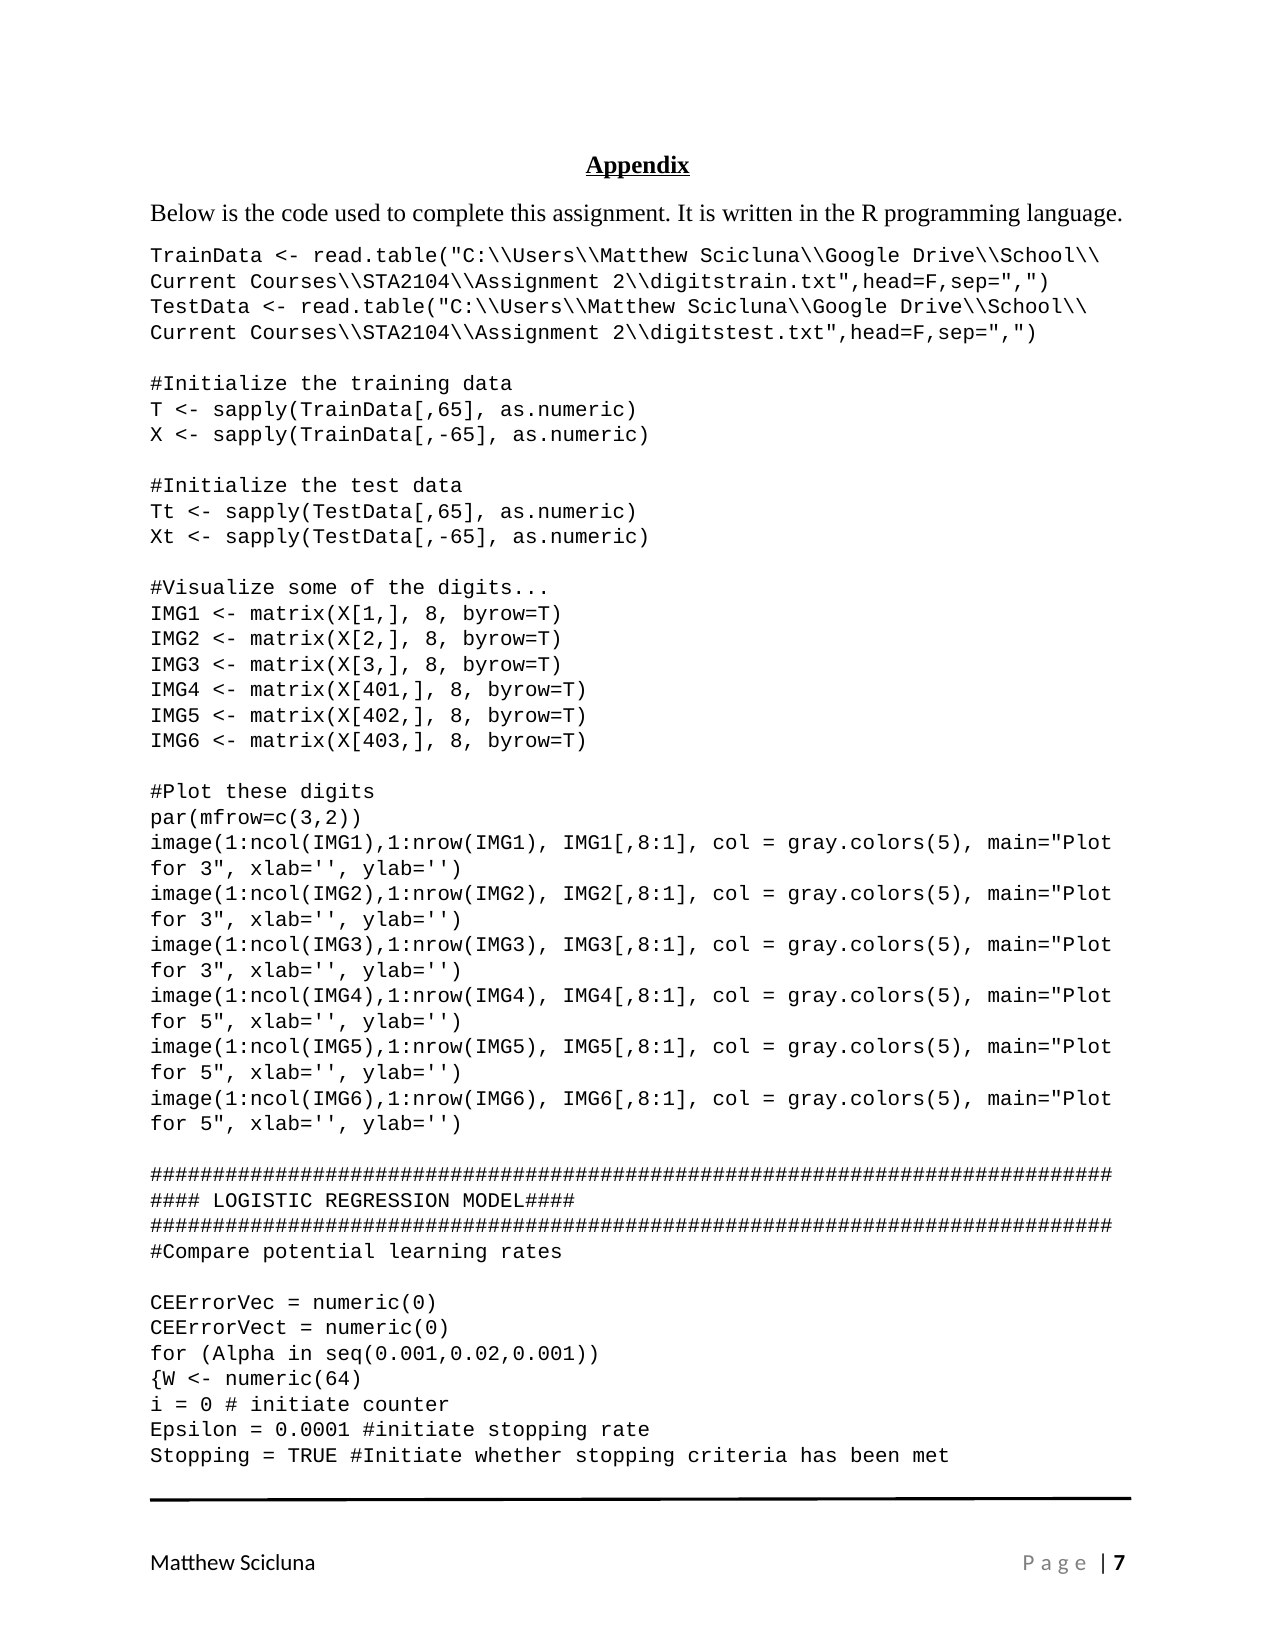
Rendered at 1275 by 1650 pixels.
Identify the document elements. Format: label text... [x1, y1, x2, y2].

text TestData <- read.table("C:\\Users\\Matthew Scicluna\\Google Drive\\School\\Current Courses\\STA2104\\Assignment 2\\digitstest.txt",head=F,sep=",") [150, 296, 1125, 346]
text image(1:ncol(IMG4),1:nrow(IMG4), IMG4[,8:1], col = gray.colors(5), main="Plot for 5", xlab='', ylab='') [150, 986, 1125, 1035]
text image(1:ncol(IMG6),1:nrow(IMG6), IMG6[,8:1], col = gray.colors(5), main="Plot for 5", xlab='', ylab='') [150, 1088, 1125, 1137]
text for (Alpha in seq(0.001,0.02,0.001)) [150, 1343, 1125, 1366]
text CEErrorVec = numeric(0) [150, 1292, 1125, 1315]
text IMG3 <- matrix(X[3,], 8, byrow=T) [150, 654, 1125, 677]
text image(1:ncol(IMG5),1:nrow(IMG5), IMG5[,8:1], col = gray.colors(5), main="Plot for 5", xlab='', ylab='') [150, 1037, 1125, 1086]
text #Initialize the training data [150, 373, 1125, 397]
text image(1:ncol(IMG1),1:nrow(IMG1), IMG1[,8:1], col = gray.colors(5), main="Plot for 3", xlab='', ylab='') [150, 832, 1125, 882]
text IMG6 <- matrix(X[403,], 8, byrow=T) [150, 730, 1125, 754]
text IMG2 <- matrix(X[2,], 8, byrow=T) [150, 628, 1125, 652]
text TrainData <- read.table("C:\\Users\\Matthew Scicluna\\Google Drive\\School\\Current Courses\\STA2104\\Assignment 2\\digitstrain.txt",head=F,sep=",") [150, 245, 1125, 294]
text #Visualize some of the digits... [150, 577, 1125, 601]
text #### LOGISTIC REGRESSION MODEL#### [150, 1190, 1125, 1213]
text Below is the code used to complete this assignment. It is written in the R programming language. [150, 198, 1125, 226]
text Xt <- sapply(TestData[,-65], as.numeric) [150, 526, 1125, 550]
text #Compare potential learning rates [150, 1241, 1125, 1264]
text #Initialize the test data [150, 475, 1125, 499]
text {W <- numeric(64) [150, 1368, 1125, 1392]
text Tt <- sapply(TestData[,65], as.numeric) [150, 501, 1125, 524]
text Epsilon = 0.0001 #initiate stopping rate [150, 1419, 1125, 1443]
text IMG4 <- matrix(X[401,], 8, byrow=T) [150, 679, 1125, 703]
text IMG1 <- matrix(X[1,], 8, byrow=T) [150, 603, 1125, 626]
text i = 0 # initiate counter [150, 1394, 1125, 1417]
text CEErrorVect = numeric(0) [150, 1317, 1125, 1341]
text ############################################################################# [150, 1215, 1125, 1239]
text X <- sapply(TrainData[,-65], as.numeric) [150, 424, 1125, 448]
text ############################################################################# [150, 1164, 1125, 1188]
text image(1:ncol(IMG2),1:nrow(IMG2), IMG2[,8:1], col = gray.colors(5), main="Plot for 3", xlab='', ylab='') [150, 883, 1125, 933]
text par(mfrow=c(3,2)) [150, 807, 1125, 831]
text Stopping = TRUE #Initiate whether stopping criteria has been met [150, 1445, 1125, 1468]
text T <- sapply(TrainData[,65], as.numeric) [150, 398, 1125, 422]
text #Plot these digits [150, 781, 1125, 805]
text Appendix [150, 150, 1125, 179]
text IMG5 <- matrix(X[402,], 8, byrow=T) [150, 705, 1125, 728]
text image(1:ncol(IMG3),1:nrow(IMG3), IMG3[,8:1], col = gray.colors(5), main="Plot for 3", xlab='', ylab='') [150, 934, 1125, 984]
